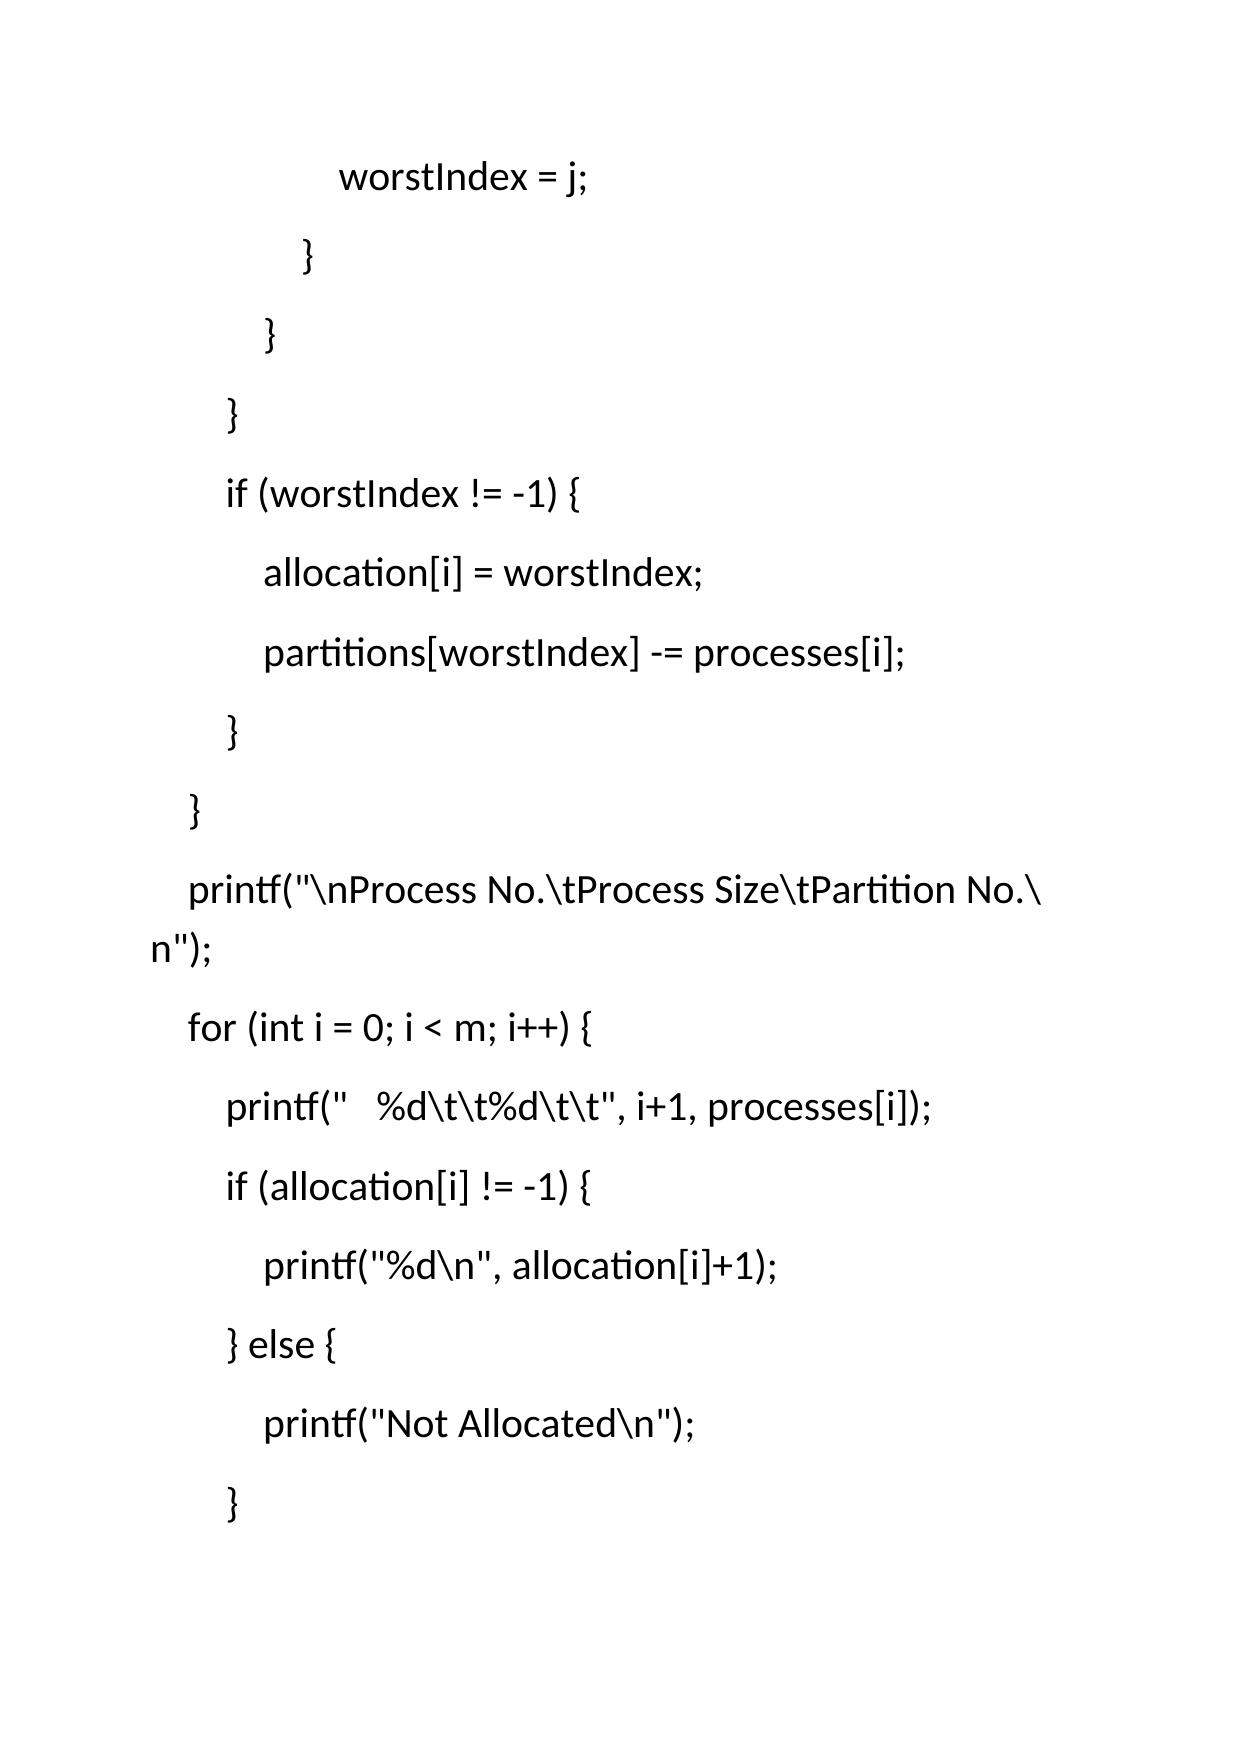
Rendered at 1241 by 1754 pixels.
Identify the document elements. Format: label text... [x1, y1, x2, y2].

text } [150, 229, 1090, 280]
text printf("%d\n", allocation[i]+1); [150, 1239, 1090, 1290]
text allocation[i] = worstIndex; [150, 546, 1090, 597]
text } [150, 705, 1090, 756]
text if (worstIndex != -1) { [150, 467, 1090, 518]
text } [150, 784, 1090, 835]
text worstIndex = j; [150, 150, 1090, 201]
text printf("\nProcess No.\tProcess Size\tPartition No.\n"); [150, 863, 1090, 973]
text } [150, 1477, 1090, 1528]
text printf("Not Allocated\n"); [150, 1397, 1090, 1448]
text partitions[worstIndex] -= processes[i]; [150, 626, 1090, 676]
text printf(" %d\t\t%d\t\t", i+1, processes[i]); [150, 1080, 1090, 1131]
text } [150, 388, 1090, 439]
text } else { [150, 1318, 1090, 1369]
text for (int i = 0; i < m; i++) { [150, 1001, 1090, 1052]
text if (allocation[i] != -1) { [150, 1160, 1090, 1211]
text } [150, 308, 1090, 359]
